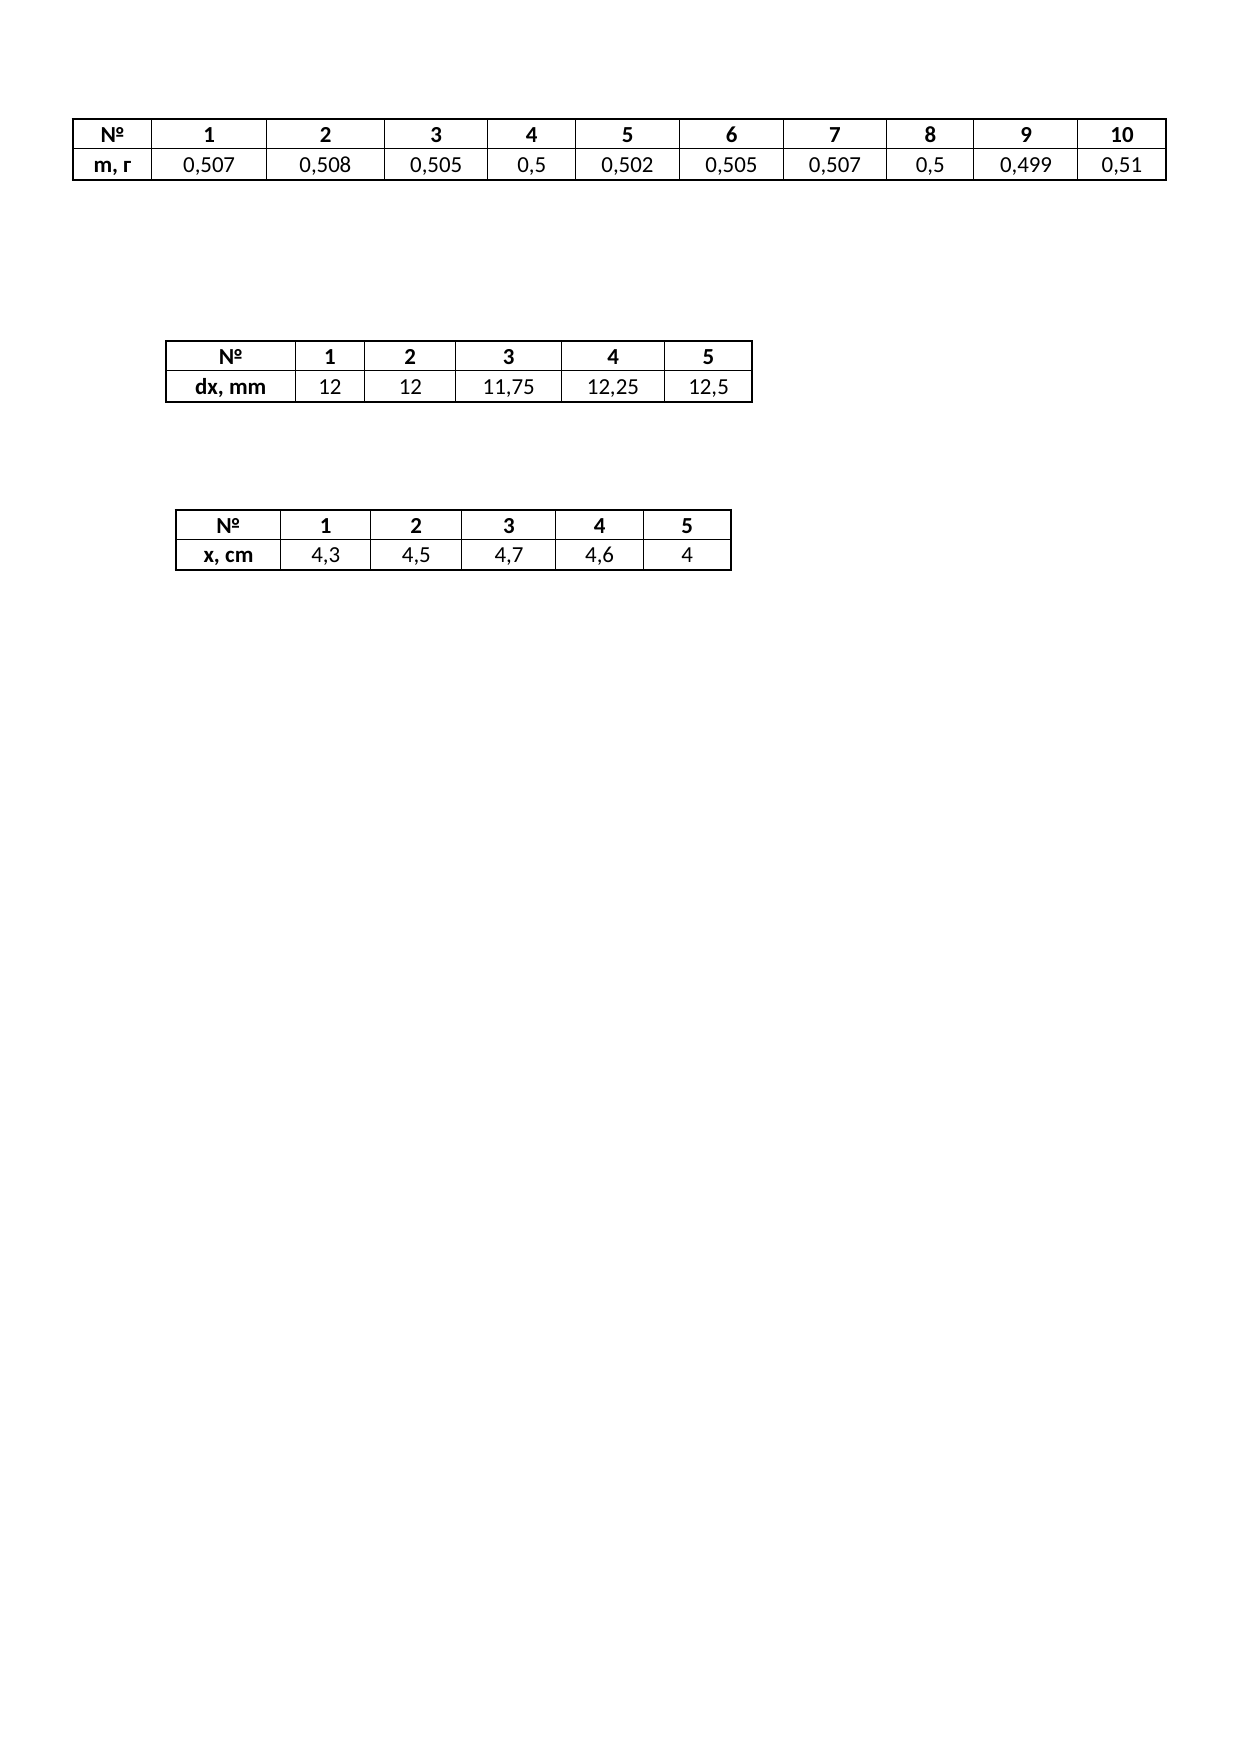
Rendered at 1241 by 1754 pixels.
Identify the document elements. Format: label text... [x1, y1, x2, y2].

table_cell m, г [74, 149, 151, 179]
table_header № [167, 342, 295, 370]
table_header 5 [644, 511, 730, 539]
table_header 4 [488, 120, 575, 148]
table_cell x, cm [177, 540, 280, 569]
table_header 2 [371, 511, 461, 539]
table_header 2 [365, 342, 455, 370]
table_cell 0,499 [974, 149, 1077, 179]
table_header 4 [556, 511, 643, 539]
table_cell 4,5 [371, 540, 461, 569]
table_cell 0,507 [152, 149, 266, 179]
table_cell 0,505 [385, 149, 487, 179]
table_header 9 [974, 120, 1077, 148]
table_header 7 [784, 120, 886, 148]
table_header 6 [680, 120, 783, 148]
table_header № [74, 120, 151, 148]
table_cell 12 [296, 371, 364, 401]
table_cell dx, mm [167, 371, 295, 401]
table_header 1 [296, 342, 364, 370]
table_cell 0,508 [267, 149, 384, 179]
table_header 5 [665, 342, 751, 370]
table_cell 4 [644, 540, 730, 569]
table_cell 4,7 [462, 540, 555, 569]
table_cell 4,6 [556, 540, 643, 569]
table_cell 0,502 [576, 149, 679, 179]
table_cell 12,25 [562, 371, 664, 401]
table_cell 11,75 [456, 371, 561, 401]
table_header 5 [576, 120, 679, 148]
table_header № [177, 511, 280, 539]
table_header 2 [267, 120, 384, 148]
table_header 4 [562, 342, 664, 370]
table_cell 0,51 [1078, 149, 1165, 179]
table_header 1 [281, 511, 370, 539]
table_cell 0,5 [887, 149, 973, 179]
table_cell 4,3 [281, 540, 370, 569]
table_cell 0,505 [680, 149, 783, 179]
table_header 3 [456, 342, 561, 370]
table_header 1 [152, 120, 266, 148]
table_cell 12 [365, 371, 455, 401]
table_header 8 [887, 120, 973, 148]
table_cell 12,5 [665, 371, 751, 401]
table_header 3 [462, 511, 555, 539]
table_cell 0,507 [784, 149, 886, 179]
table_header 3 [385, 120, 487, 148]
table_cell 0,5 [488, 149, 575, 179]
table_header 10 [1078, 120, 1165, 148]
